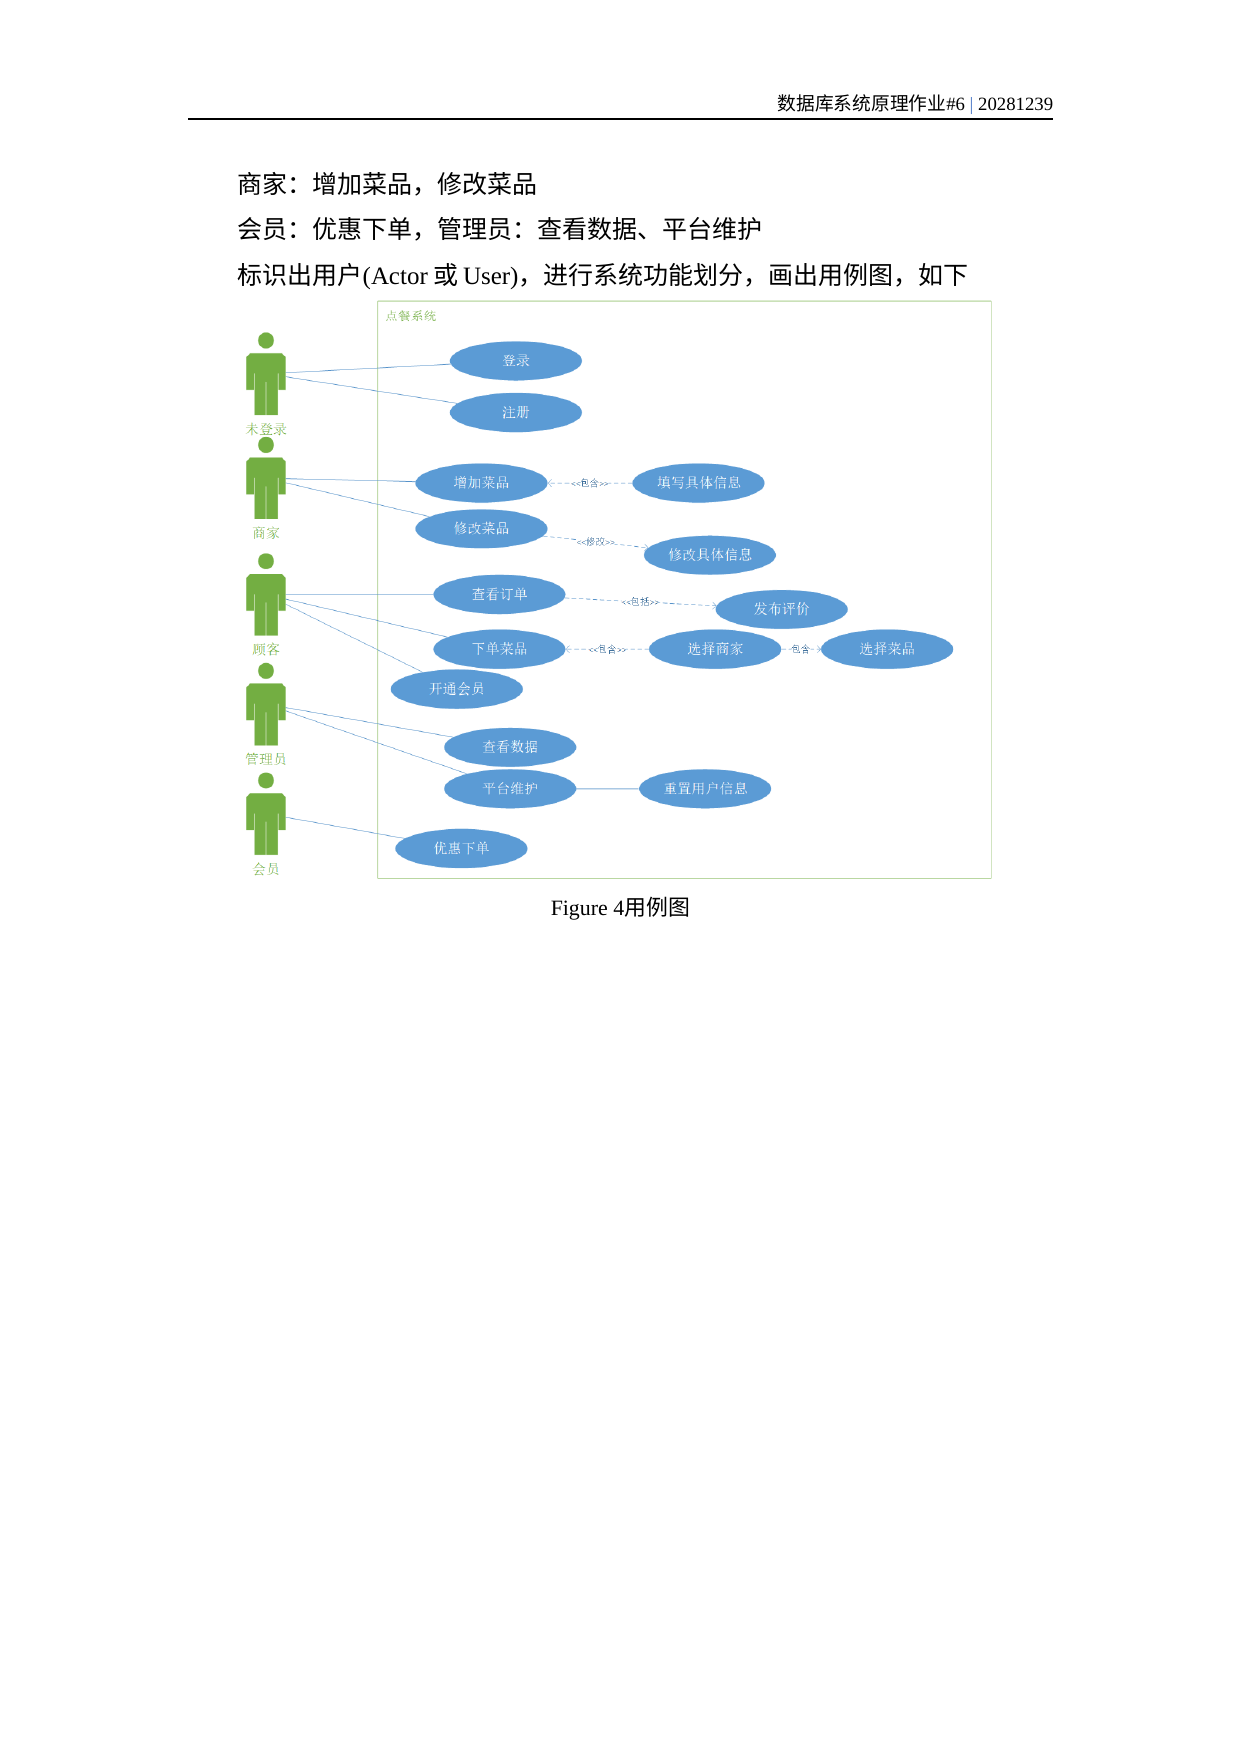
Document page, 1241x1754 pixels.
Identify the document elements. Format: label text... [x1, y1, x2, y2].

text Figure 4用例图 [187, 890, 1053, 921]
picture [237, 300, 992, 883]
text 会员：优惠下单，管理员：查看数据、平台维护 [187, 210, 1053, 246]
text 标识出用户(Actor或User)，进行系统功能划分，画出用例图，如下 [187, 255, 1053, 291]
text 商家：增加菜品，修改菜品 [187, 164, 1053, 201]
